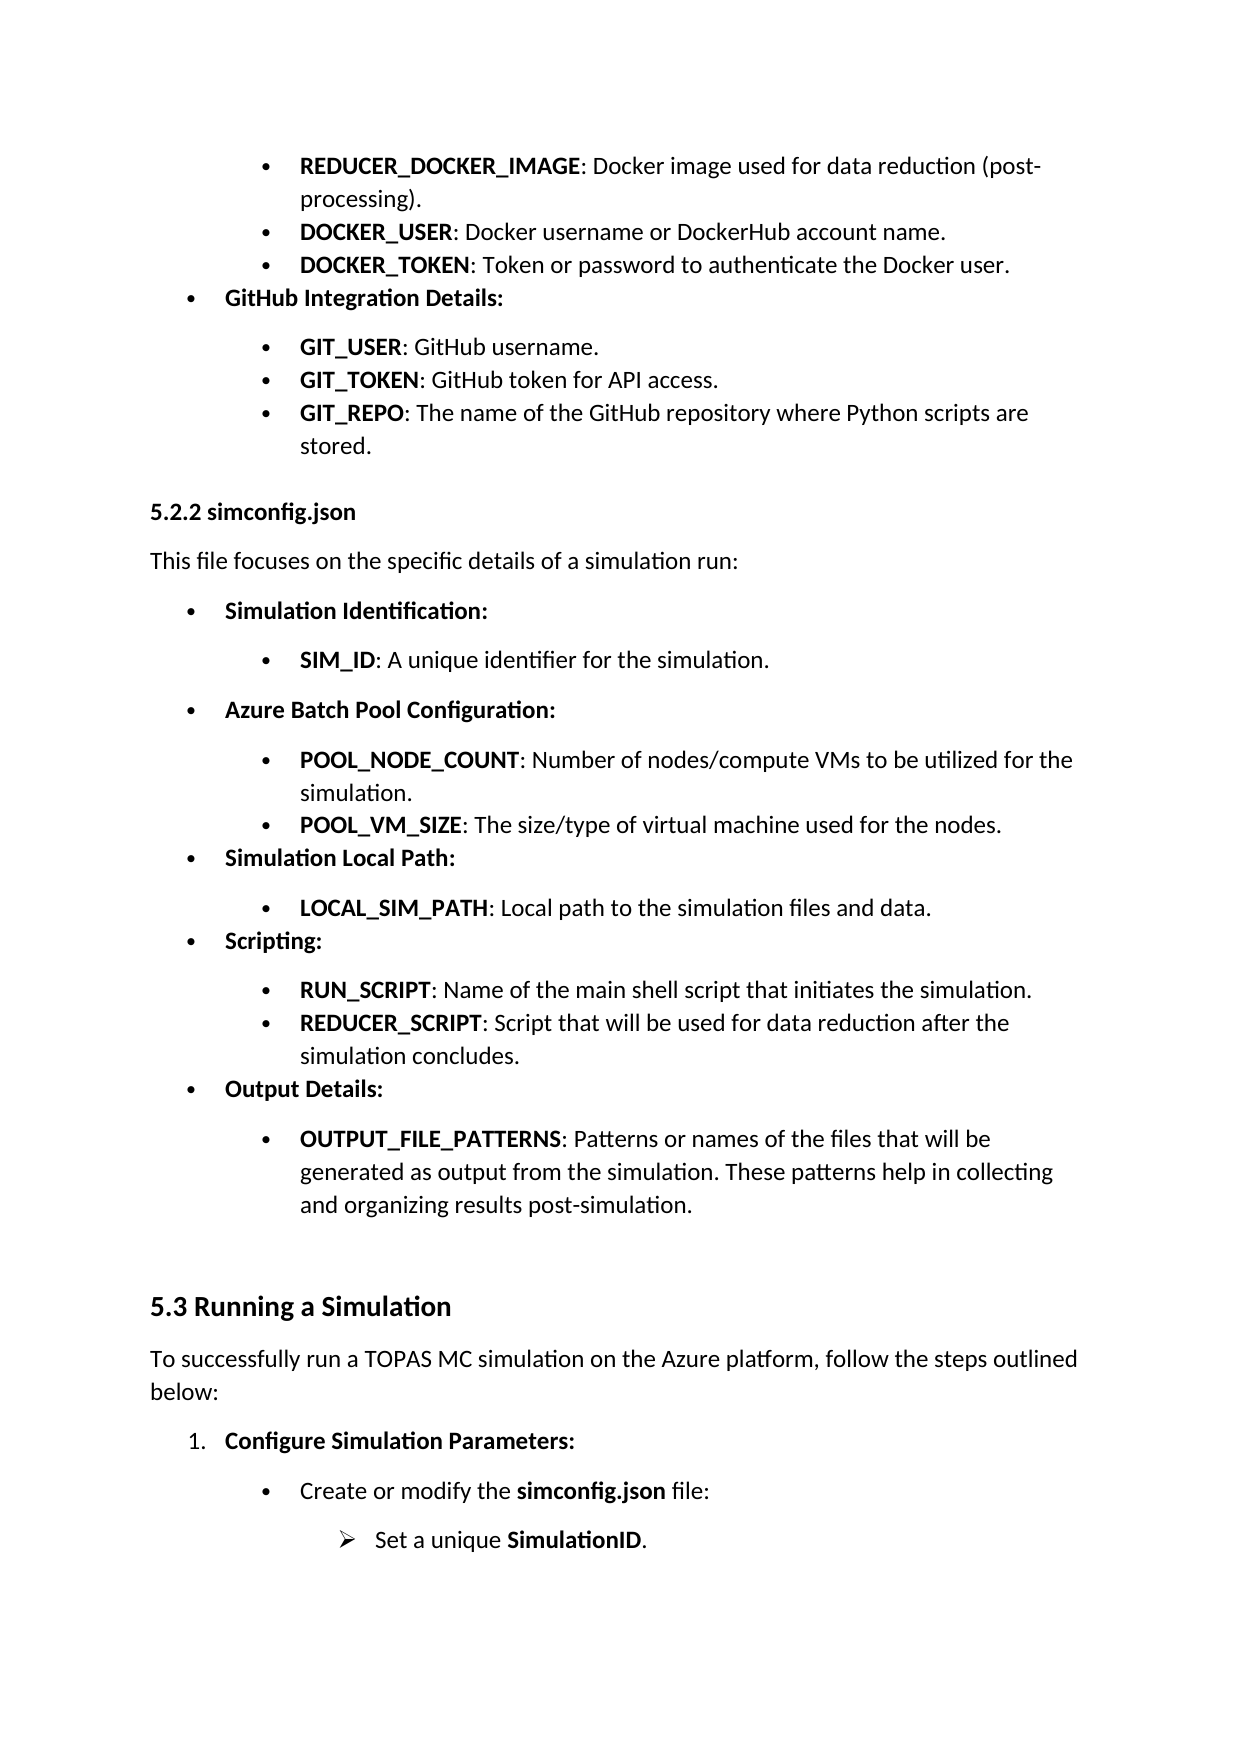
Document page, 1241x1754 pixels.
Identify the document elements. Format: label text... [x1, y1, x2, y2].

list GIT_USER: GitHub username. [262, 331, 1090, 362]
list GIT_TOKEN: GitHub token for API access. [262, 364, 1090, 395]
list Scripting: [187, 925, 1090, 956]
list OUTPUT_FILE_PATTERNS: Patterns or names of the files that will be generated as output from the simulation. These patterns help in collecting and organizing results post-simulation. [262, 1123, 1090, 1219]
list POOL_NODE_COUNT: Number of nodes/compute VMs to be utilized for the simulation. [262, 744, 1090, 807]
list GIT_REPO: The name of the GitHub repository where Python scripts are stored. [262, 397, 1090, 461]
list SIM_ID: A unique identifier for the simulation. [262, 644, 1090, 675]
text This file focuses on the specific details of a simulation run: [150, 545, 1090, 576]
text To successfully run a TOPAS MC simulation on the Azure platform, follow the steps outlined below: [150, 1343, 1090, 1406]
list Configure Simulation Parameters: [187, 1426, 1090, 1456]
list Create or modify the simconfig.json file: [262, 1475, 1090, 1506]
list Set a unique SimulationID. [337, 1525, 1090, 1555]
list REDUCER_SCRIPT: Script that will be used for data reduction after the simulation concludes. [262, 1007, 1090, 1071]
list RUN_SCRIPT: Name of the main shell script that initiates the simulation. [262, 974, 1090, 1005]
text 5.2.2 simconfig.json [150, 496, 1090, 526]
list Output Details: [187, 1073, 1090, 1104]
list LOCAL_SIM_PATH: Local path to the simulation files and data. [262, 892, 1090, 923]
list DOCKER_USER: Docker username or DockerHub account name. [262, 216, 1090, 246]
list Azure Batch Pool Configuration: [187, 694, 1090, 725]
list Simulation Local Path: [187, 842, 1090, 873]
text 5.3 Running a Simulation [150, 1288, 1090, 1323]
list REDUCER_DOCKER_IMAGE: Docker image used for data reduction (post-processing). [262, 150, 1090, 213]
list DOCKER_TOKEN: Token or password to authenticate the Docker user. [262, 249, 1090, 279]
list POOL_VM_SIZE: The size/type of virtual machine used for the nodes. [262, 809, 1090, 840]
list GitHub Integration Details: [187, 282, 1090, 312]
list Simulation Identification: [187, 595, 1090, 626]
